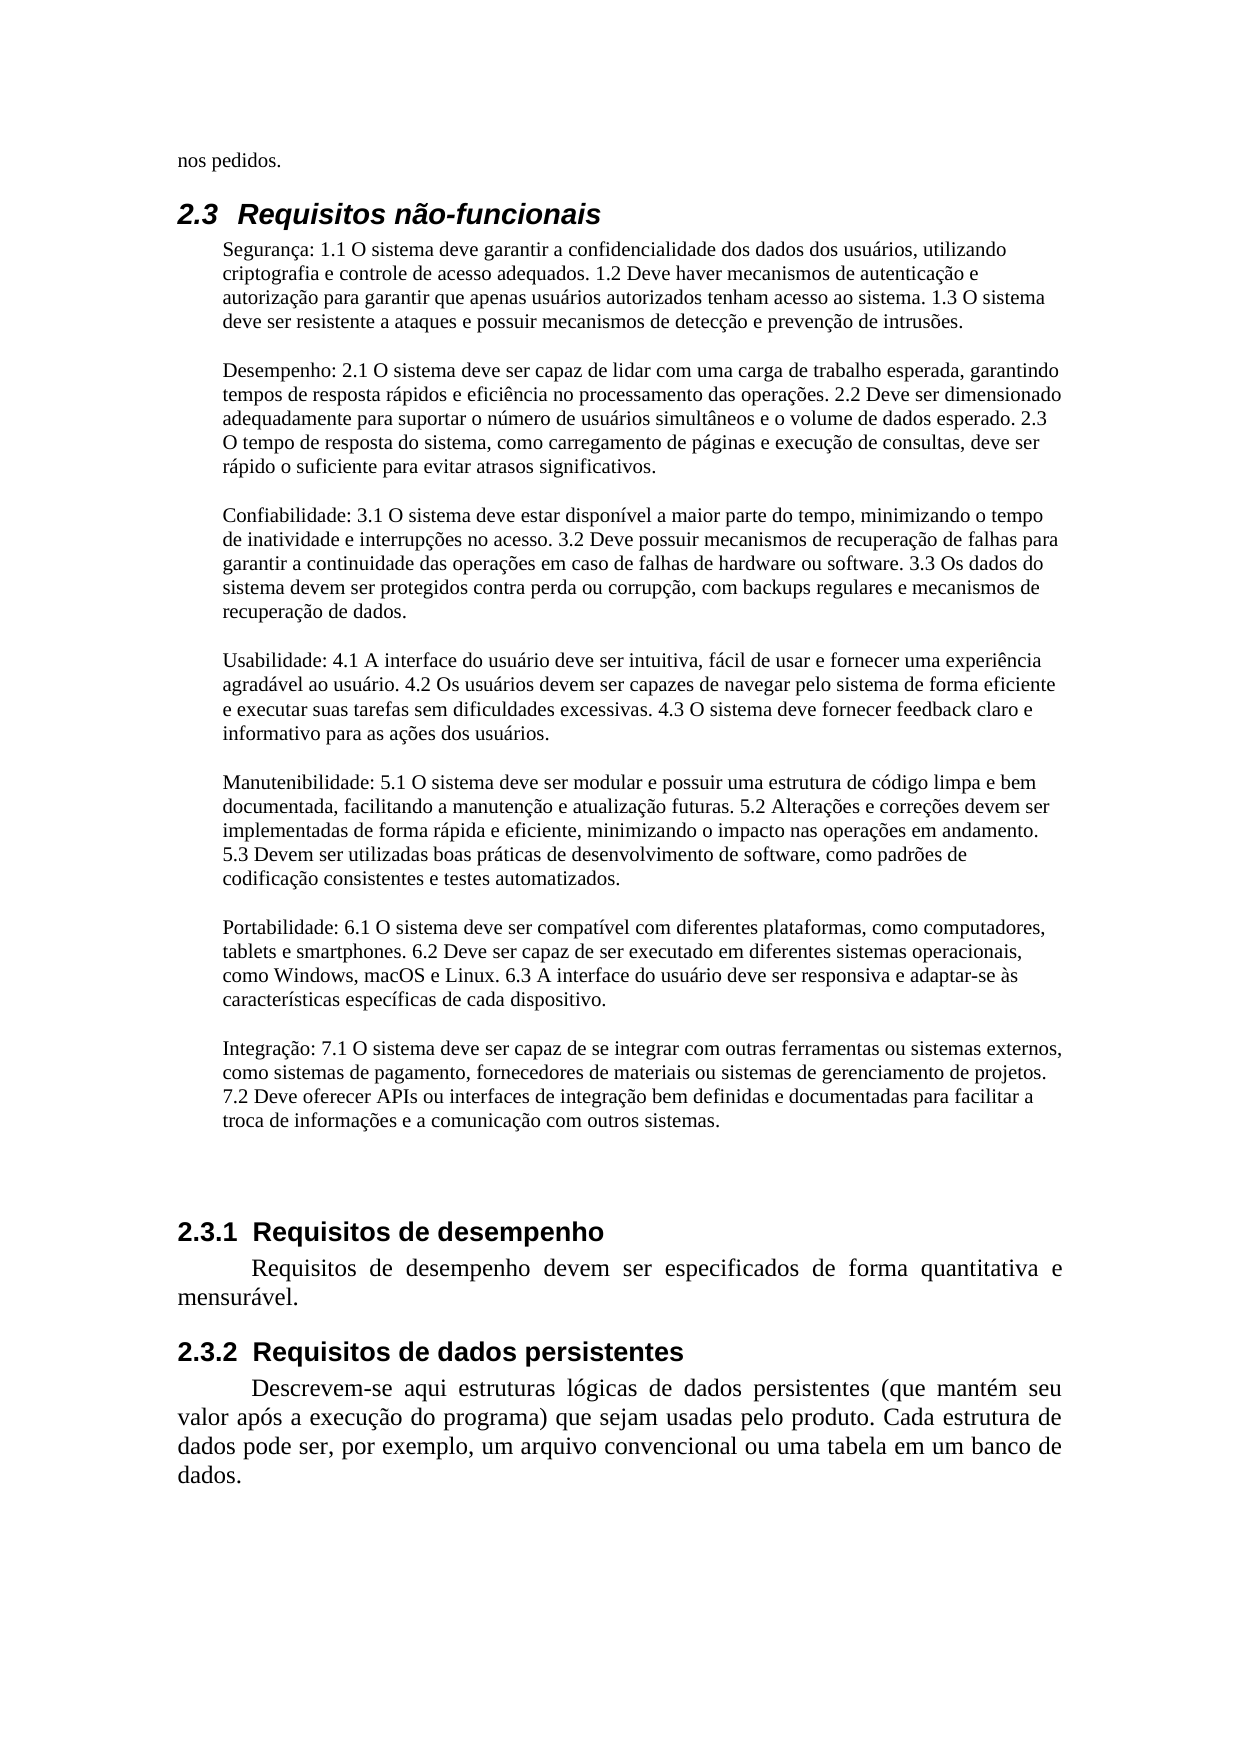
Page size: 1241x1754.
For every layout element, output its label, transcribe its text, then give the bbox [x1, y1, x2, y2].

text Usabilidade: 4.1 A interface do usuário deve ser intuitiva, fácil de usar e fornecer uma experiência agradável ao usuário. 4.2 Os usuários devem ser capazes de navegar pelo sistema de forma eficiente e executar suas tarefas sem dificuldades excessivas. 4.3 O sistema deve fornecer feedback claro e informativo para as ações dos usuários. [222, 648, 1063, 744]
text Desempenho: 2.1 O sistema deve ser capaz de lidar com uma carga de trabalho esperada, garantindo tempos de resposta rápidos e eficiência no processamento das operações. 2.2 Deve ser dimensionado adequadamente para suportar o número de usuários simultâneos e o volume de dados esperado. 2.3 O tempo de resposta do sistema, como carregamento de páginas e execução de consultas, deve ser rápido o suficiente para evitar atrasos significativos. [222, 358, 1063, 478]
text Requisitos de desempenho devem ser especificados de forma quantitativa e mensurável. [177, 1253, 1063, 1311]
text Manutenibilidade: 5.1 O sistema deve ser modular e possuir uma estrutura de código limpa e bem documentada, facilitando a manutenção e atualização futuras. 5.2 Alterações e correções devem ser implementadas de forma rápida e eficiente, minimizando o impacto nas operações em andamento. 5.3 Devem ser utilizadas boas práticas de desenvolvimento de software, como padrões de codificação consistentes e testes automatizados. [222, 769, 1063, 890]
list Requisitos não-funcionais [177, 197, 1063, 230]
text Descrevem-se aqui estruturas lógicas de dados persistentes (que mantém seu valor após a execução do programa) que sejam usadas pelo produto. Cada estrutura de dados pode ser, por exemplo, um arquivo convencional ou uma tabela em um banco de dados. [177, 1373, 1063, 1488]
text Integração: 7.1 O sistema deve ser capaz de se integrar com outras ferramentas ou sistemas externos, como sistemas de pagamento, fornecedores de materiais ou sistemas de gerenciamento de projetos. 7.2 Deve oferecer APIs ou interfaces de integração bem definidas e documentadas para facilitar a troca de informações e a comunicação com outros sistemas. [222, 1036, 1063, 1132]
text Confiabilidade: 3.1 O sistema deve estar disponível a maior parte do tempo, minimizando o tempo de inatividade e interrupções no acesso. 3.2 Deve possuir mecanismos de recuperação de falhas para garantir a continuidade das operações em caso de falhas de hardware ou software. 3.3 Os dados do sistema devem ser protegidos contra perda ou corrupção, com backups regulares e mecanismos de recuperação de dados. [222, 503, 1063, 623]
text Portabilidade: 6.1 O sistema deve ser compatível com diferentes plataformas, como computadores, tablets e smartphones. 6.2 Deve ser capaz de ser executado em diferentes sistemas operacionais, como Windows, macOS e Linux. 6.3 A interface do usuário deve ser responsiva e adaptar-se às características específicas de cada dispositivo. [222, 915, 1063, 1011]
text nos pedidos. [177, 148, 1063, 172]
list Requisitos de dados persistentes [177, 1336, 1063, 1367]
text Segurança: 1.1 O sistema deve garantir a confidencialidade dos dados dos usuários, utilizando criptografia e controle de acesso adequados. 1.2 Deve haver mecanismos de autenticação e autorização para garantir que apenas usuários autorizados tenham acesso ao sistema. 1.3 O sistema deve ser resistente a ataques e possuir mecanismos de detecção e prevenção de intrusões. [222, 236, 1063, 333]
list Requisitos de desempenho [177, 1216, 1063, 1247]
